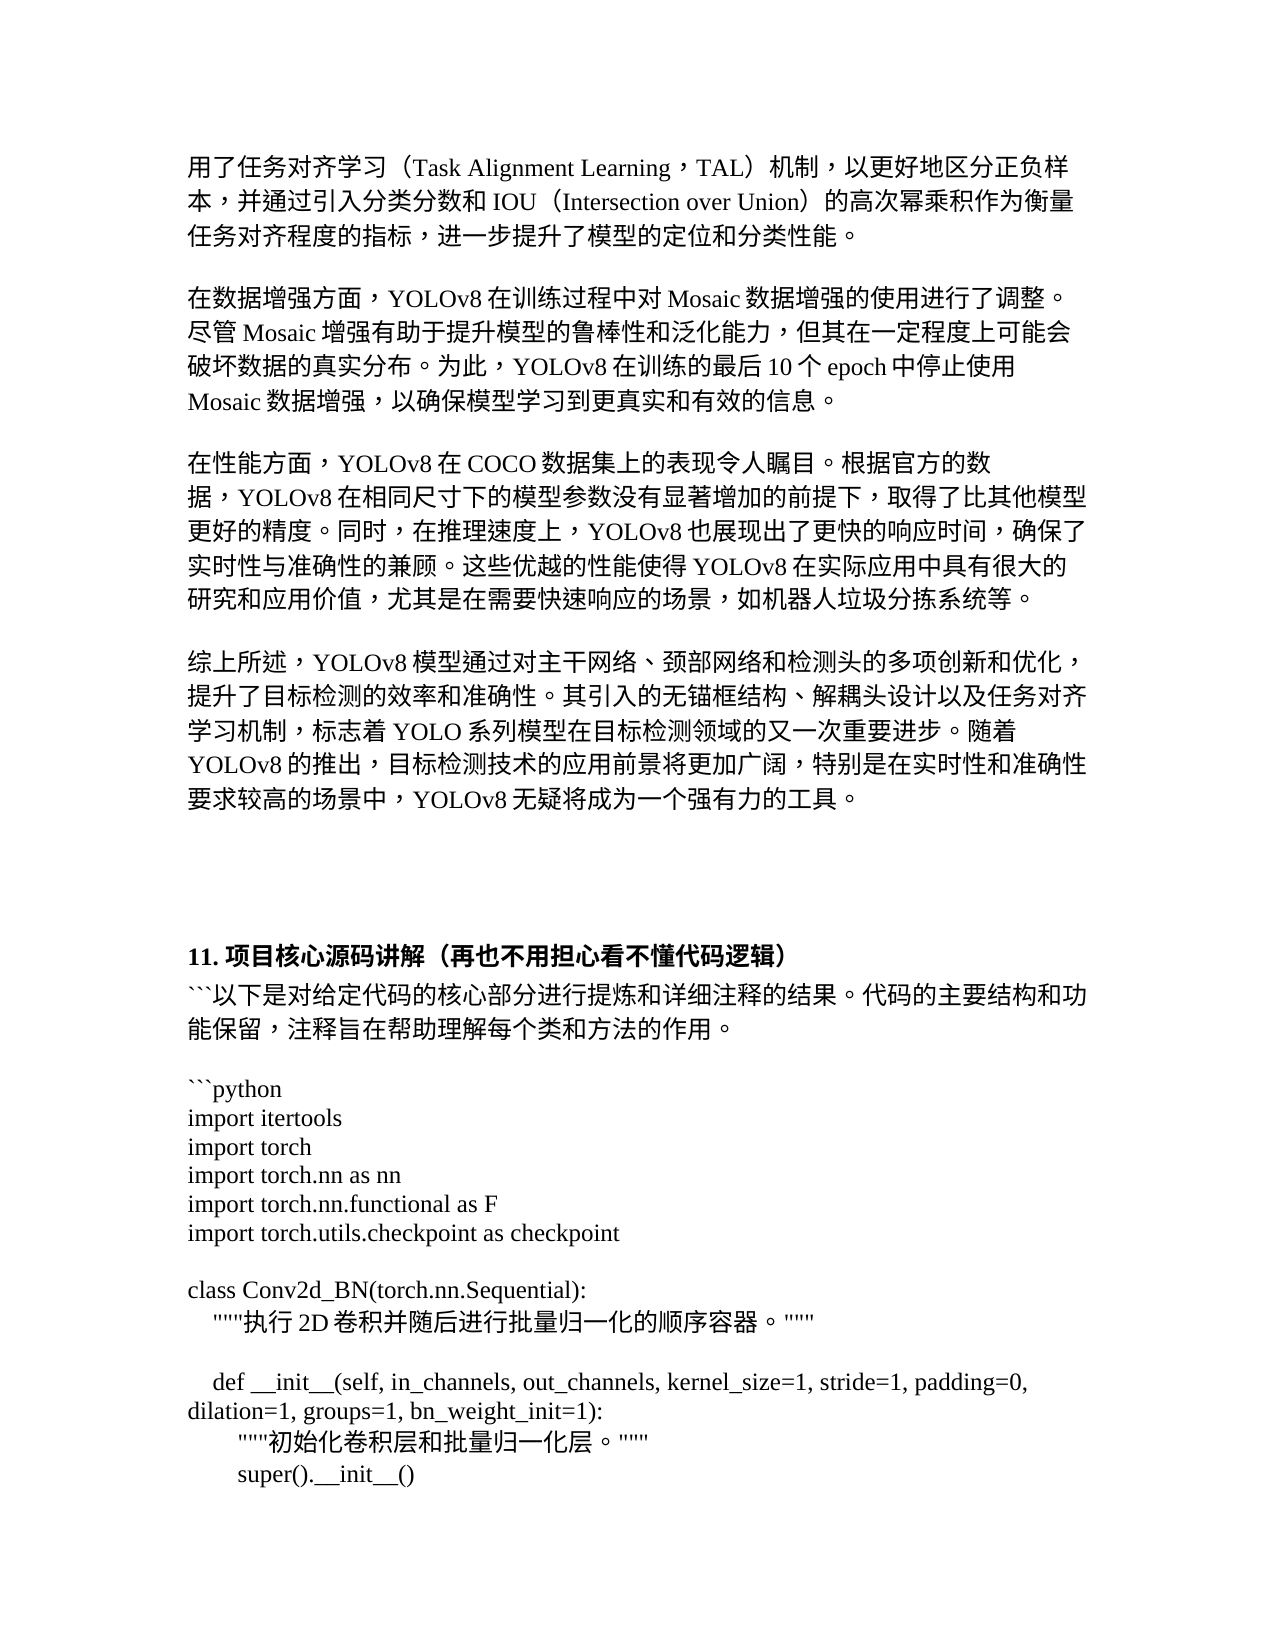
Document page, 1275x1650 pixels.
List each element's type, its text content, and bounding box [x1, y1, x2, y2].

subtitle 11. 项目核心源码讲解（再也不用担心看不懂代码逻辑） [187, 938, 1087, 972]
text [187, 977, 1087, 1487]
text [187, 150, 1087, 815]
